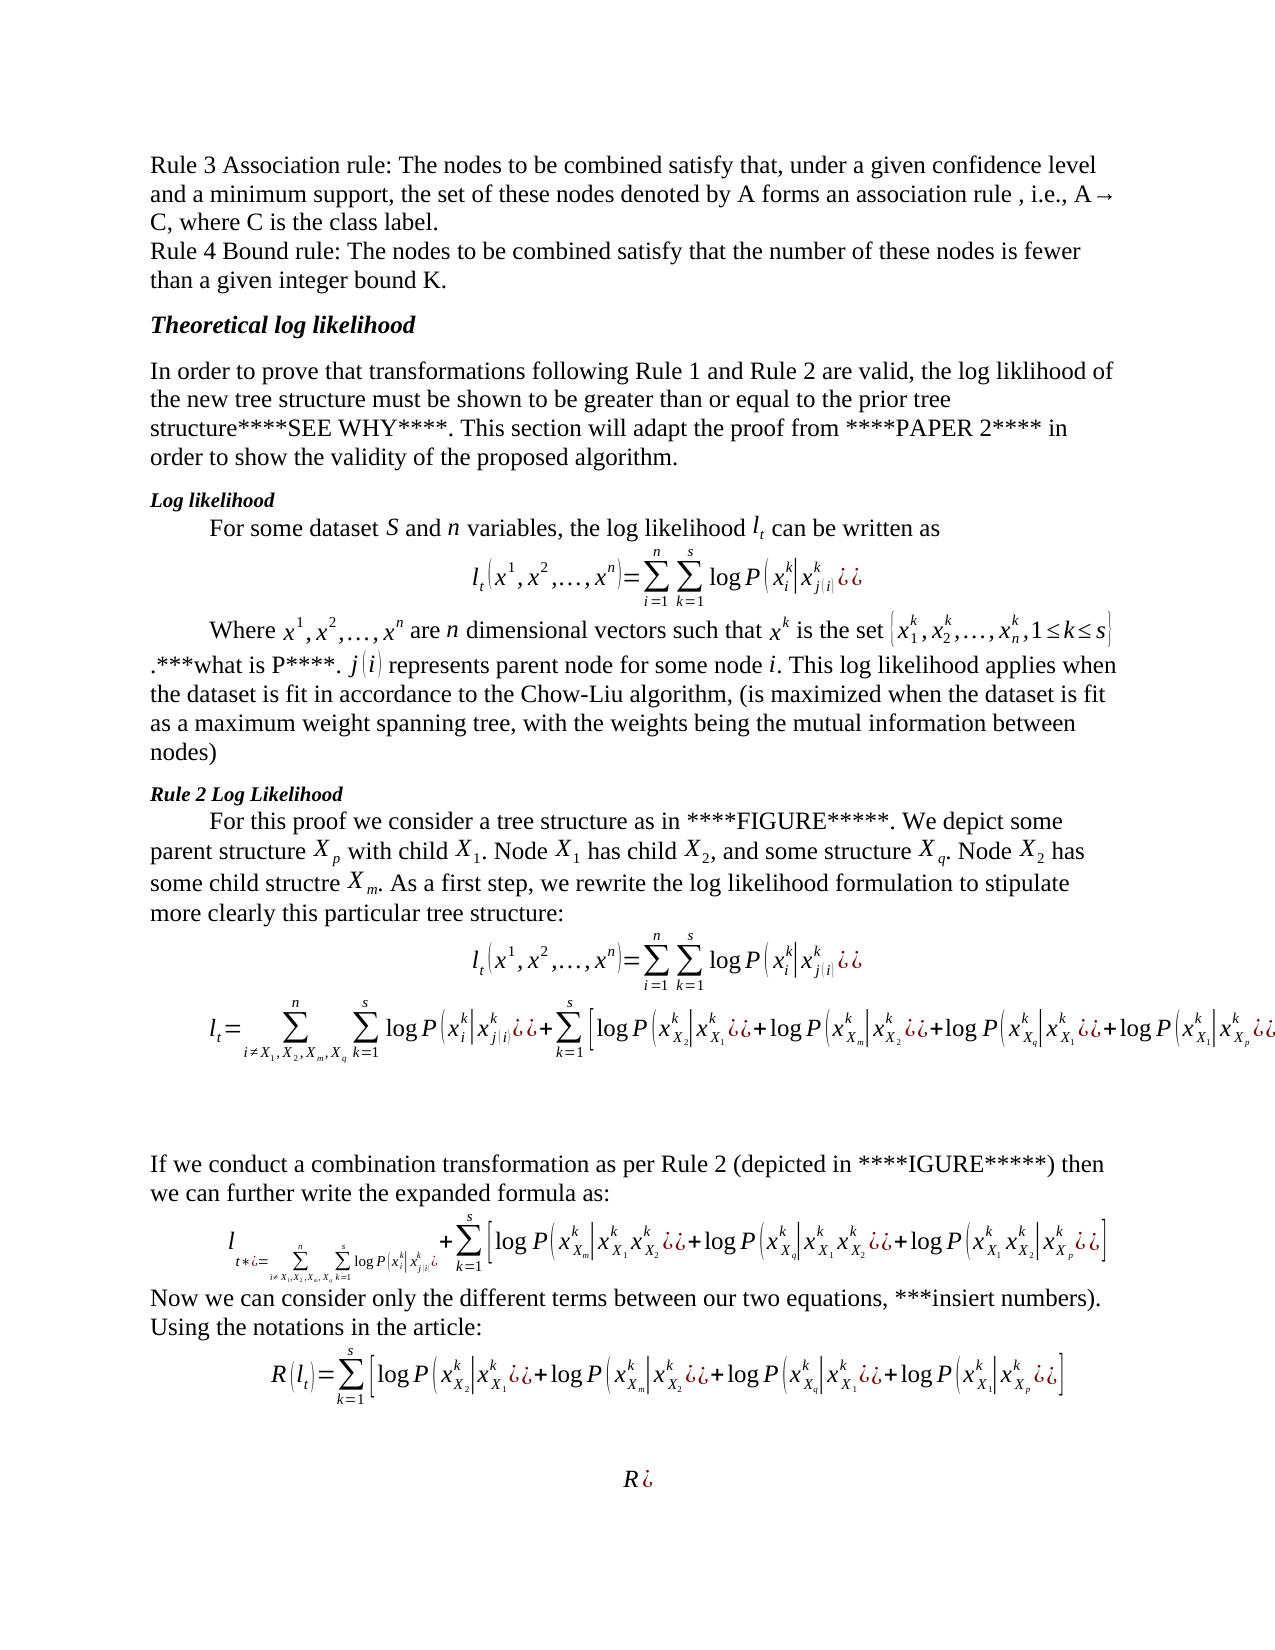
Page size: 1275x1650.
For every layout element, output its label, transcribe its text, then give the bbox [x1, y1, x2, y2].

text If we conduct a combination transformation as per Rule 2 (depicted in ****IGURE*****) then we can further write the expanded formula as: [150, 1149, 1125, 1207]
text Theoretical log likelihood [150, 310, 1125, 339]
text Now we can consider only the different terms between our two equations, ***insiert numbers). Using the notations in the article: [150, 1283, 1125, 1341]
text Log likelihood [150, 487, 1125, 512]
text For some dataset and variables, the log likelihood can be written as [150, 512, 1125, 543]
text For this proof we consider a tree structure as in ****FIGURE*****. We depict some parent structure with child . Node has child , and some structure . Node has some child structre . As a first step, we rewrite the log likelihood formulation to stipulate more clearly this particular tree structure: [150, 806, 1125, 927]
text Rule 3 Association rule: The nodes to be combined satisfy that, under a given confidence level and a minimum support, the set of these nodes denoted by A forms an association rule , i.e., AC, where C is the class label. [150, 150, 1125, 236]
text Where are dimensional vectors such that is the set .***what is P****. represents parent node for some node . This log likelihood applies when the dataset is fit in accordance to the Chow-Liu algorithm, (is maximized when the dataset is fit as a maximum weight spanning tree, with the weights being the mutual information between nodes) [150, 610, 1125, 766]
text In order to prove that transformations following Rule 1 and Rule 2 are valid, the log liklihood of the new tree structure must be shown to be greater than or equal to the prior tree structure****SEE WHY****. This section will adapt the proof from ****PAPER 2**** in order to show the validity of the proposed algorithm. [150, 356, 1125, 471]
text Rule 4 Bound rule: The nodes to be combined satisfy that the number of these nodes is fewer than a given integer bound K. [150, 236, 1125, 294]
text Rule 2 Log Likelihood [150, 782, 1125, 806]
